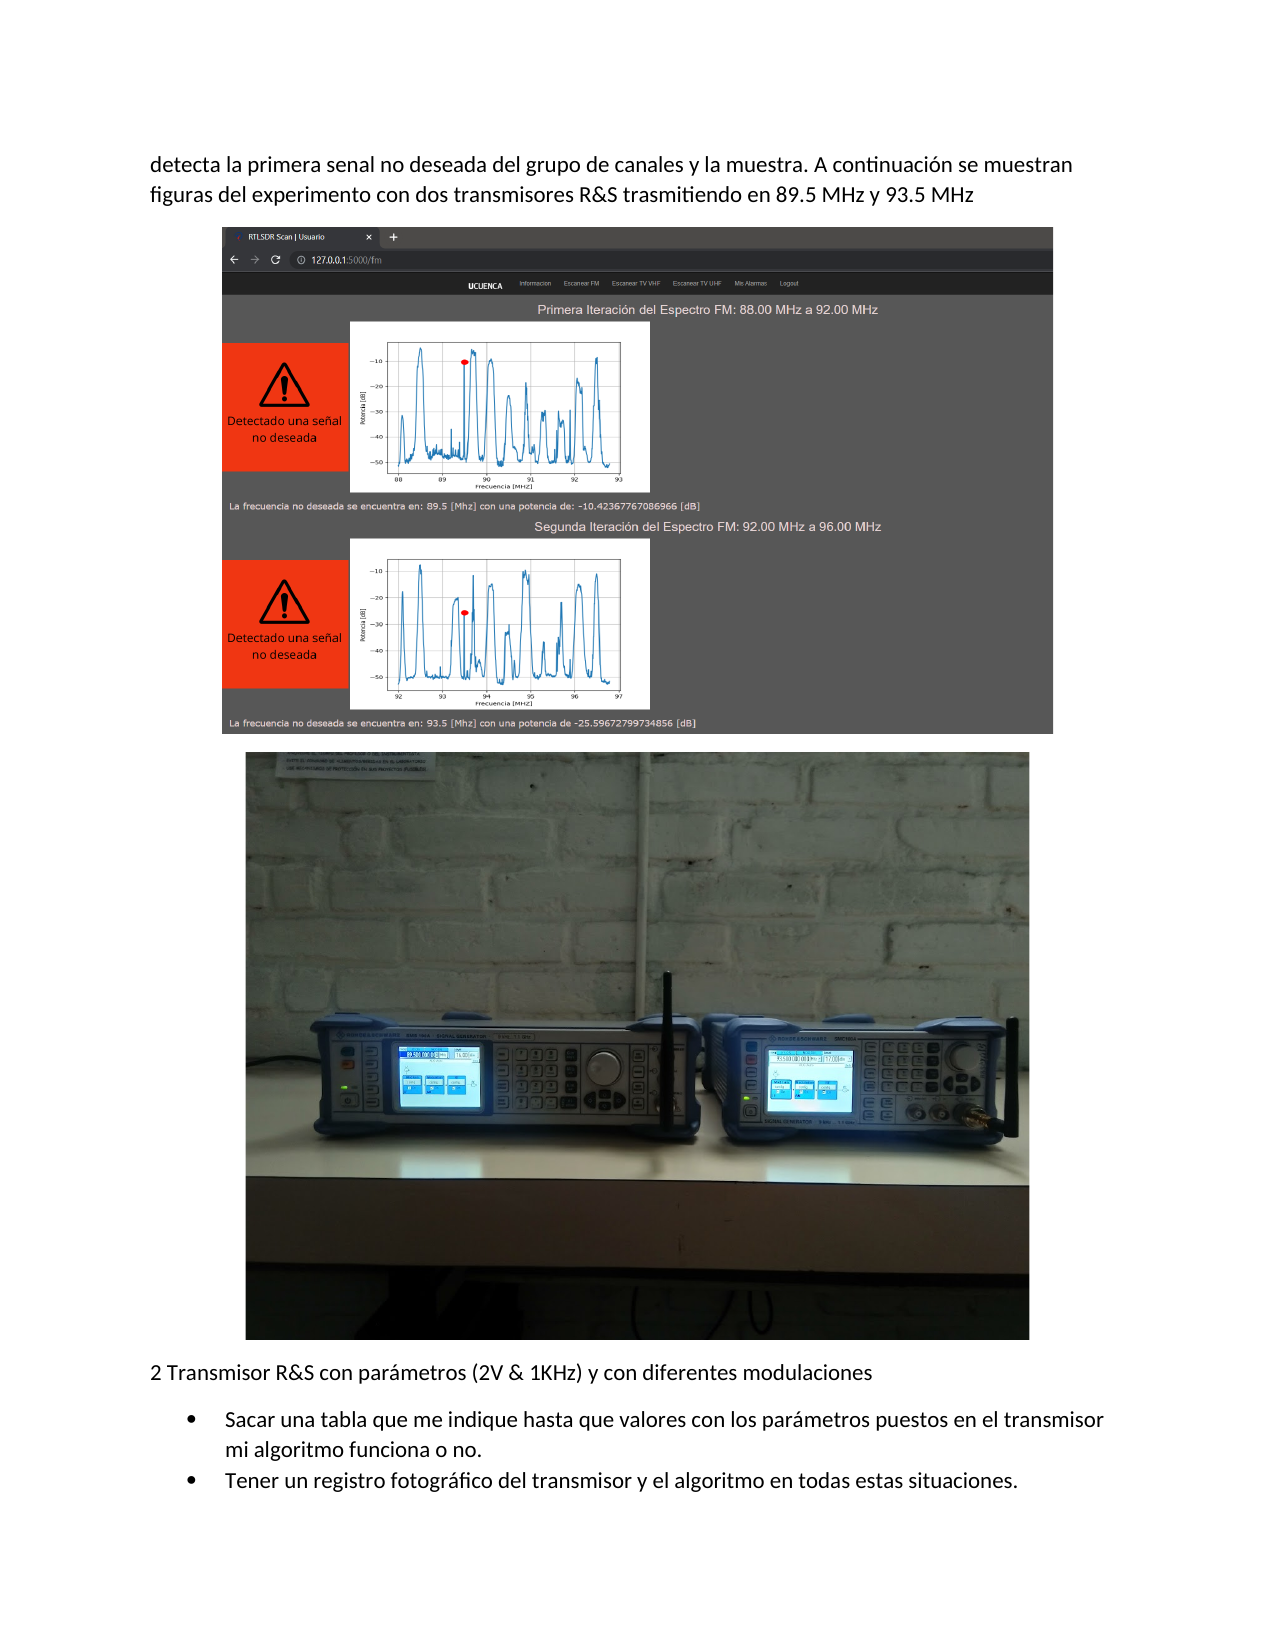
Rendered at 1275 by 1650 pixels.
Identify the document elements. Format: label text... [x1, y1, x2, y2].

picture [222, 227, 1054, 734]
picture [245, 752, 1030, 1340]
text 2 Transmisor R&S con parámetros (2V & 1KHz) y con diferentes modulaciones [150, 1358, 1125, 1386]
list Sacar una tabla que me indique hasta que valores con los parámetros puestos en el transmisor mi algoritmo funciona o no. [187, 1405, 1125, 1463]
list Tener un registro fotográfico del transmisor y el algoritmo en todas estas situaciones. [187, 1466, 1125, 1494]
